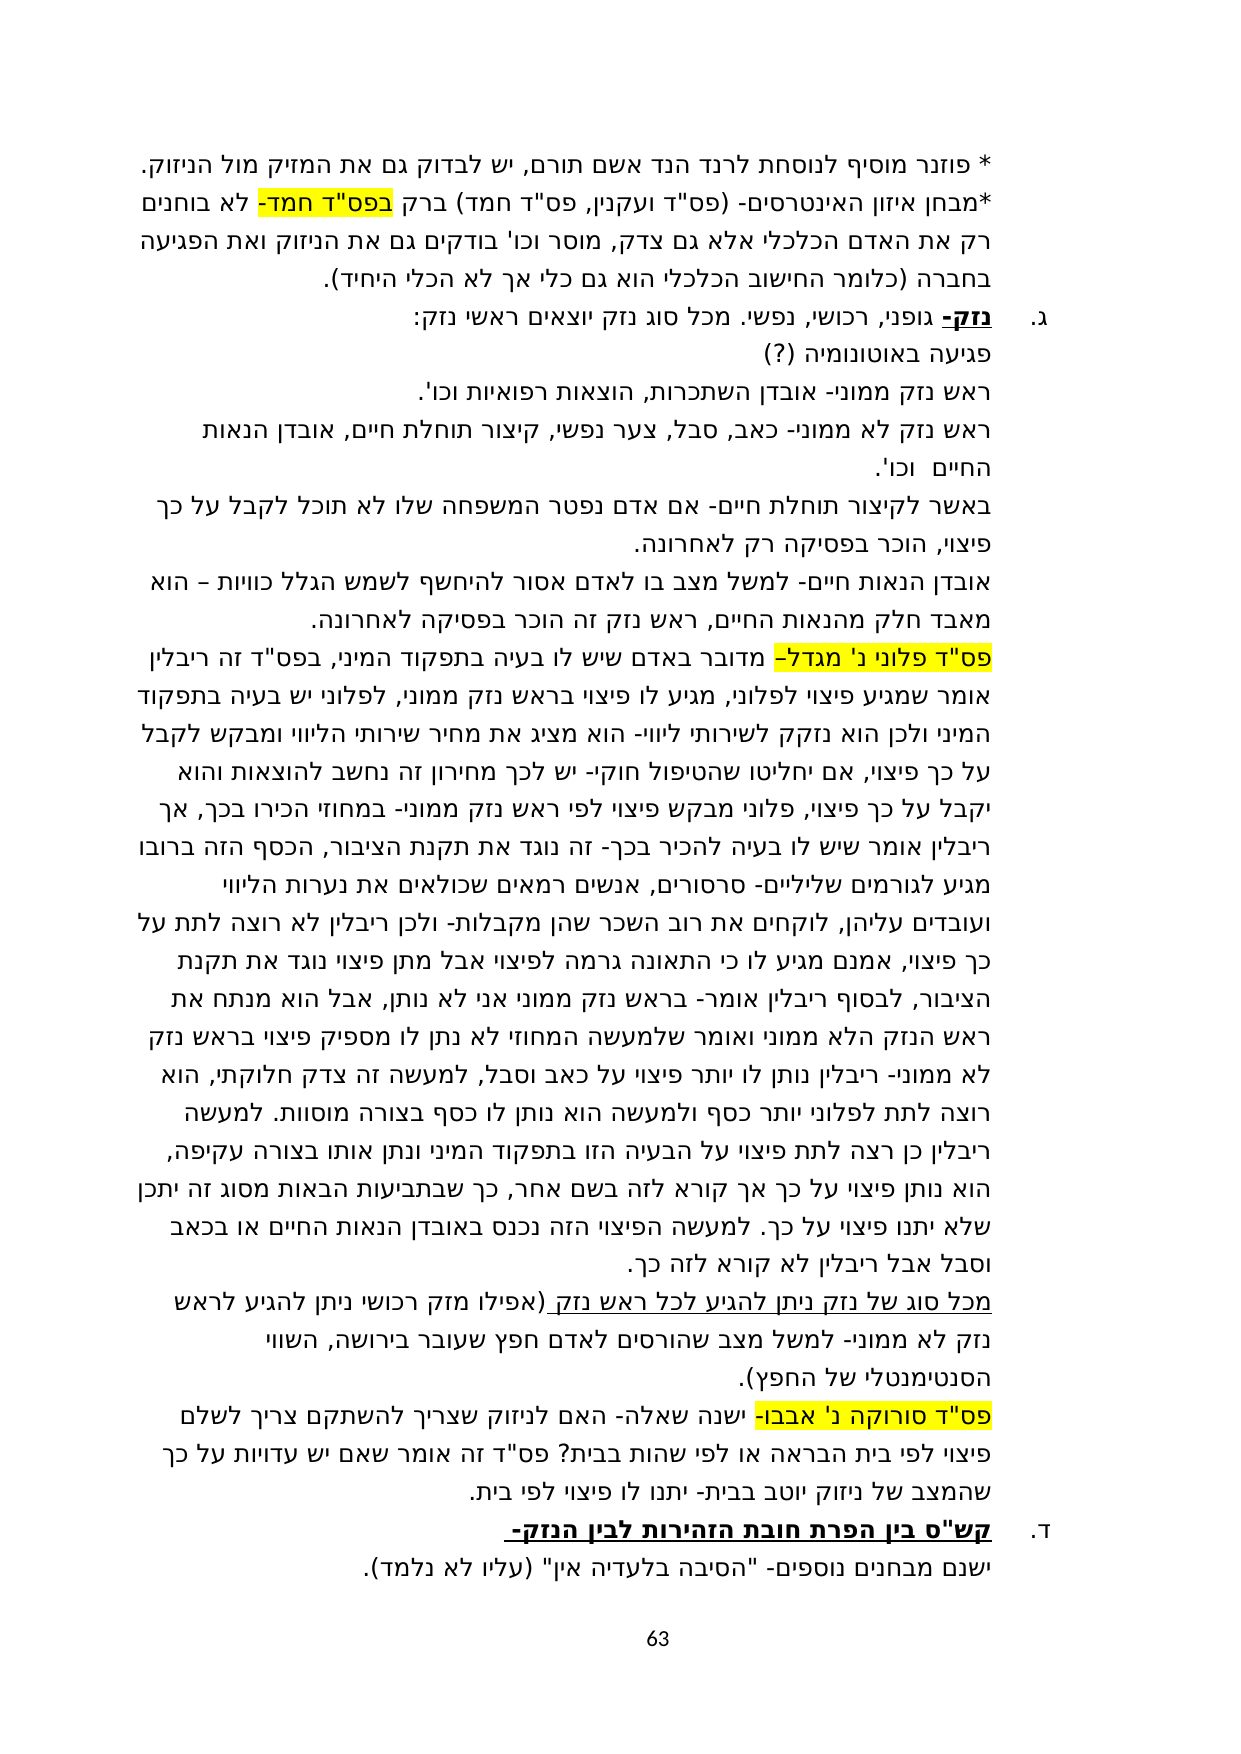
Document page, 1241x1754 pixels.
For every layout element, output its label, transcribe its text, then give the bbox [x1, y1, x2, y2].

text באשר לקיצור תוחלת חיים- אם אדם נפטר המשפחה שלו לא תוכל לקבל על כך פיצוי, הוכר בפסיקה רק לאחרונה. [136, 491, 992, 558]
text *מבחן איזון האינטרסים- (פס"ד ועקנין, פס"ד חמד) ברק בפס"ד חמד- לא בוחנים רק את האדם הכלכלי אלא גם צדק, מוסר וכו' בודקים גם את הניזוק ואת הפגיעה בחברה (כלומר החישוב הכלכלי הוא גם כלי אך לא הכלי היחיד). [136, 188, 992, 293]
text ראש נזק לא ממוני- כאב, סבל, צער נפשי, קיצור תוחלת חיים, אובדן הנאות החיים וכו'. [136, 415, 992, 482]
text מכל סוג של נזק ניתן להגיע לכל ראש נזק (אפילו מזק רכושי ניתן להגיע לראש נזק לא ממוני- למשל מצב שהורסים לאדם חפץ שעובר בירושה, השווי הסנטימנטלי של החפץ). [136, 1287, 992, 1392]
text אובדן הנאות חיים- למשל מצב בו לאדם אסור להיחשף לשמש הגלל כוויות – הוא מאבד חלק מהנאות החיים, ראש נזק זה הוכר בפסיקה לאחרונה. [136, 567, 992, 634]
list קש"ס בין הפרת חובת הזהירות לבין הנזק- [136, 1515, 1029, 1544]
text ראש נזק ממוני- אובדן השתכרות, הוצאות רפואיות וכו'. [136, 377, 992, 407]
text פס"ד סורוקה נ' אבבו- ישנה שאלה- האם לניזוק שצריך להשתקם צריך לשלם פיצוי לפי בית הבראה או לפי שהות בבית? פס"ד זה אומר שאם יש עדויות על כך שהמצב של ניזוק יוטב בבית- יתנו לו פיצוי לפי בית. [136, 1401, 992, 1506]
text פגיעה באוטונומיה (?) [136, 339, 992, 369]
text * פוזנר מוסיף לנוסחת לרנד הנד אשם תורם, יש לבדוק גם את המזיק מול הניזוק. [136, 150, 992, 179]
text ישנם מבחנים נוספים- "הסיבה בלעדיה אין" (עליו לא נלמד). [136, 1553, 992, 1582]
text פס"ד פלוני נ' מגדל– מדובר באדם שיש לו בעיה בתפקוד המיני, בפס"ד זה ריבלין אומר שמגיע פיצוי לפלוני, מגיע לו פיצוי בראש נזק ממוני, לפלוני יש בעיה בתפקוד המיני ולכן הוא נזקק לשירותי ליווי- הוא מציג את מחיר שירותי הליווי ומבקש לקבל על כך פיצוי, אם יחליטו שהטיפול חוקי- יש לכך מחירון זה נחשב להוצאות והוא יקבל על כך פיצוי, פלוני מבקש פיצוי לפי ראש נזק ממוני- במחוזי הכירו בכך, אך ריבלין אומר שיש לו בעיה להכיר בכך- זה נוגד את תקנת הציבור, הכסף הזה ברובו מגיע לגורמים שליליים- סרסורים, אנשים רמאים שכולאים את נערות הליווי ועובדים עליהן, לוקחים את רוב השכר שהן מקבלות- ולכן ריבלין לא רוצה לתת על כך פיצוי, אמנם מגיע לו כי התאונה גרמה לפיצוי אבל מתן פיצוי נוגד את תקנת הציבור, לבסוף ריבלין אומר- בראש נזק ממוני אני לא נותן, אבל הוא מנתח את ראש הנזק הלא ממוני ואומר שלמעשה המחוזי לא נתן לו מספיק פיצוי בראש נזק לא ממוני- ריבלין נותן לו יותר פיצוי על כאב וסבל, למעשה זה צדק חלוקתי, הוא רוצה לתת לפלוני יותר כסף ולמעשה הוא נותן לו כסף בצורה מוסוות. למעשה ריבלין כן רצה לתת פיצוי על הבעיה הזו בתפקוד המיני ונתן אותו בצורה עקיפה, הוא נותן פיצוי על כך אך קורא לזה בשם אחר, כך שבתביעות הבאות מסוג זה יתכן שלא יתנו פיצוי על כך. למעשה הפיצוי הזה נכנס באובדן הנאות החיים או בכאב וסבל אבל ריבלין לא קורא לזה כך. [136, 643, 992, 1279]
list נזק- גופני, רכושי, נפשי. מכל סוג נזק יוצאים ראשי נזק: [136, 302, 1029, 331]
